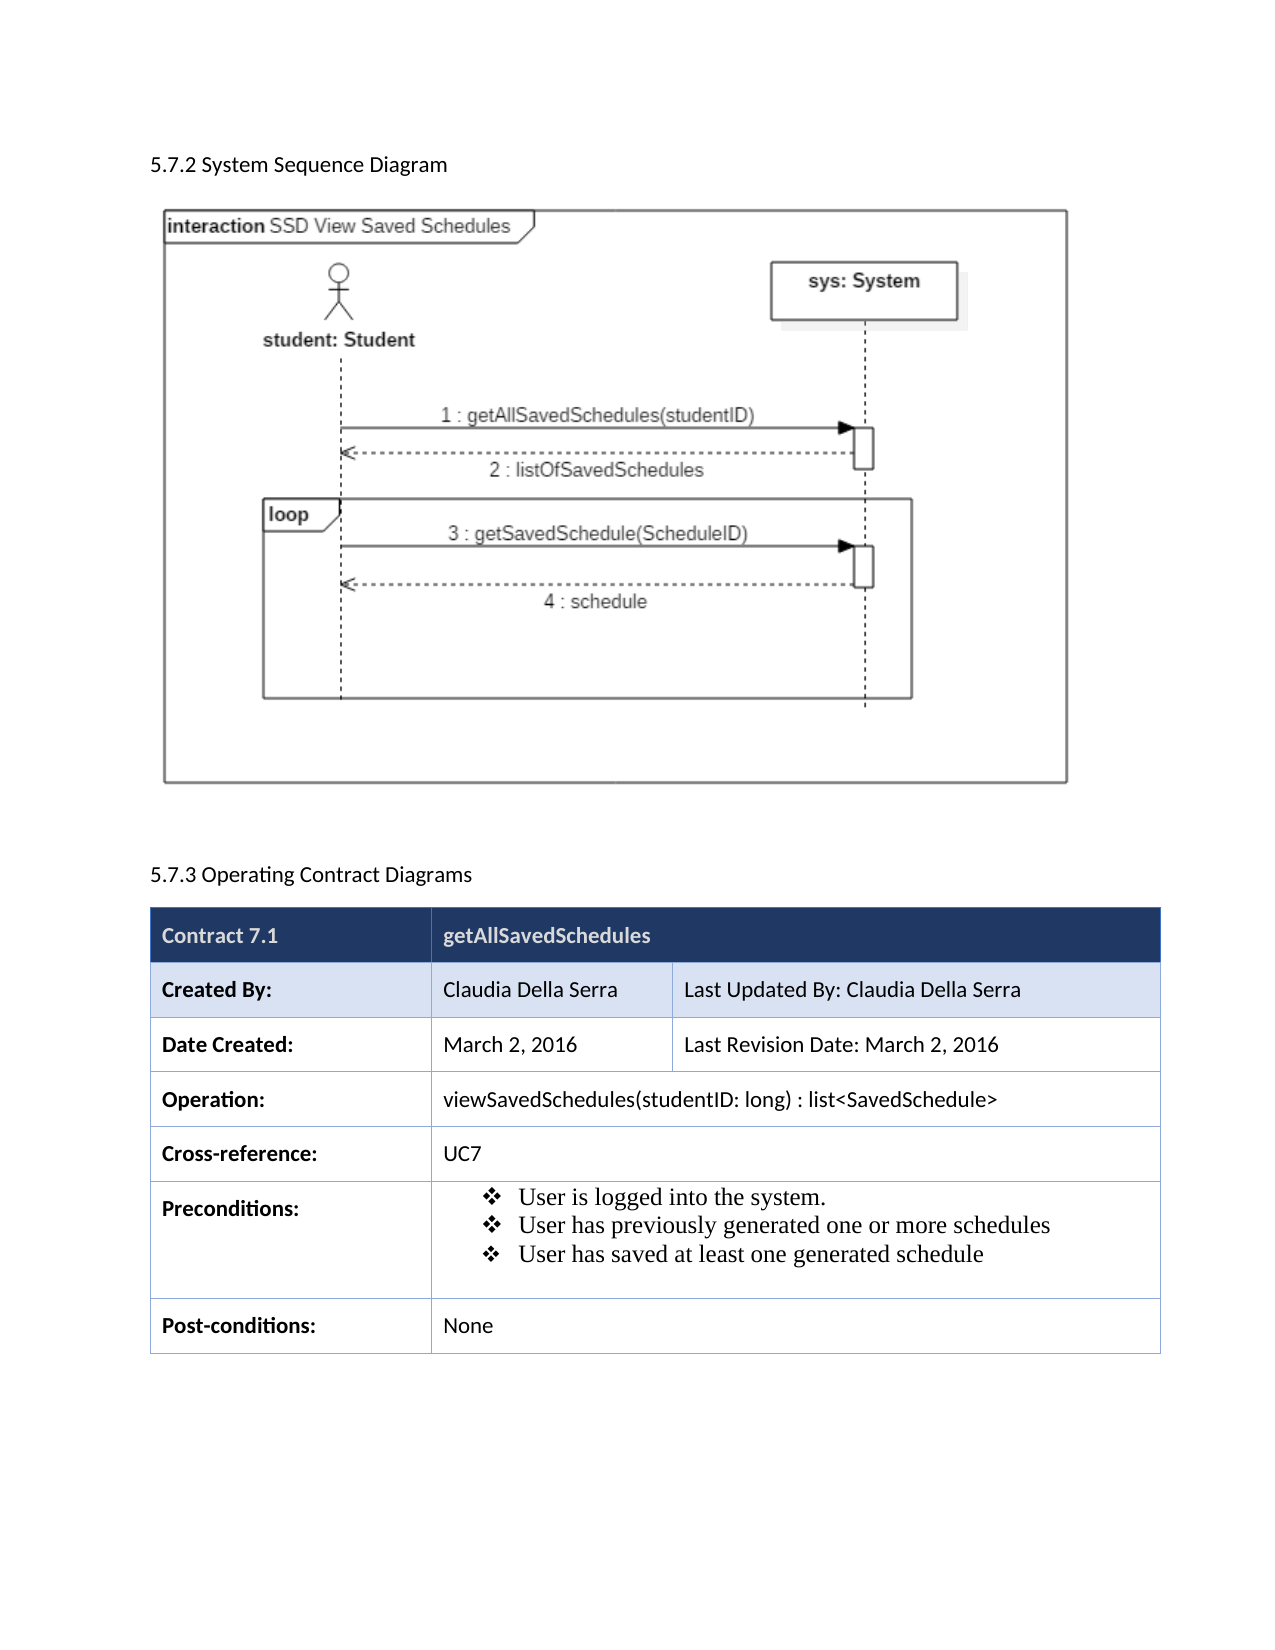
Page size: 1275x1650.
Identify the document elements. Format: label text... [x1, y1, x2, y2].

table_cell User is logged into the system. User has previously generated one or more schedules User has saved at least one generated schedule [432, 1182, 1160, 1298]
table_cell Created By: [151, 963, 431, 1017]
text 5.7.2 System Sequence Diagram [150, 150, 1125, 178]
table_cell Preconditions: [151, 1182, 431, 1298]
table_cell viewSavedSchedules(studentID: long) : list<SavedSchedule> [432, 1072, 1160, 1126]
table_cell Operation: [151, 1072, 431, 1126]
table_cell Cross-reference: [151, 1127, 431, 1181]
table_cell None [432, 1299, 1160, 1352]
table_cell Post-conditions: [151, 1299, 431, 1352]
table_header Contract 7.1 [151, 908, 431, 962]
table_cell Last Updated By: Claudia Della Serra [673, 963, 1160, 1017]
table_header getAllSavedSchedules [432, 908, 1160, 962]
text 5.7.3 Operating Contract Diagrams [150, 860, 1125, 888]
table_cell Claudia Della Serra [432, 963, 672, 1017]
table_cell UC7 [432, 1127, 1160, 1181]
table_cell March 2, 2016 [432, 1018, 672, 1071]
table_cell Last Revision Date: March 2, 2016 [673, 1018, 1160, 1071]
picture [150, 196, 1125, 842]
table_cell Date Created: [151, 1018, 431, 1071]
